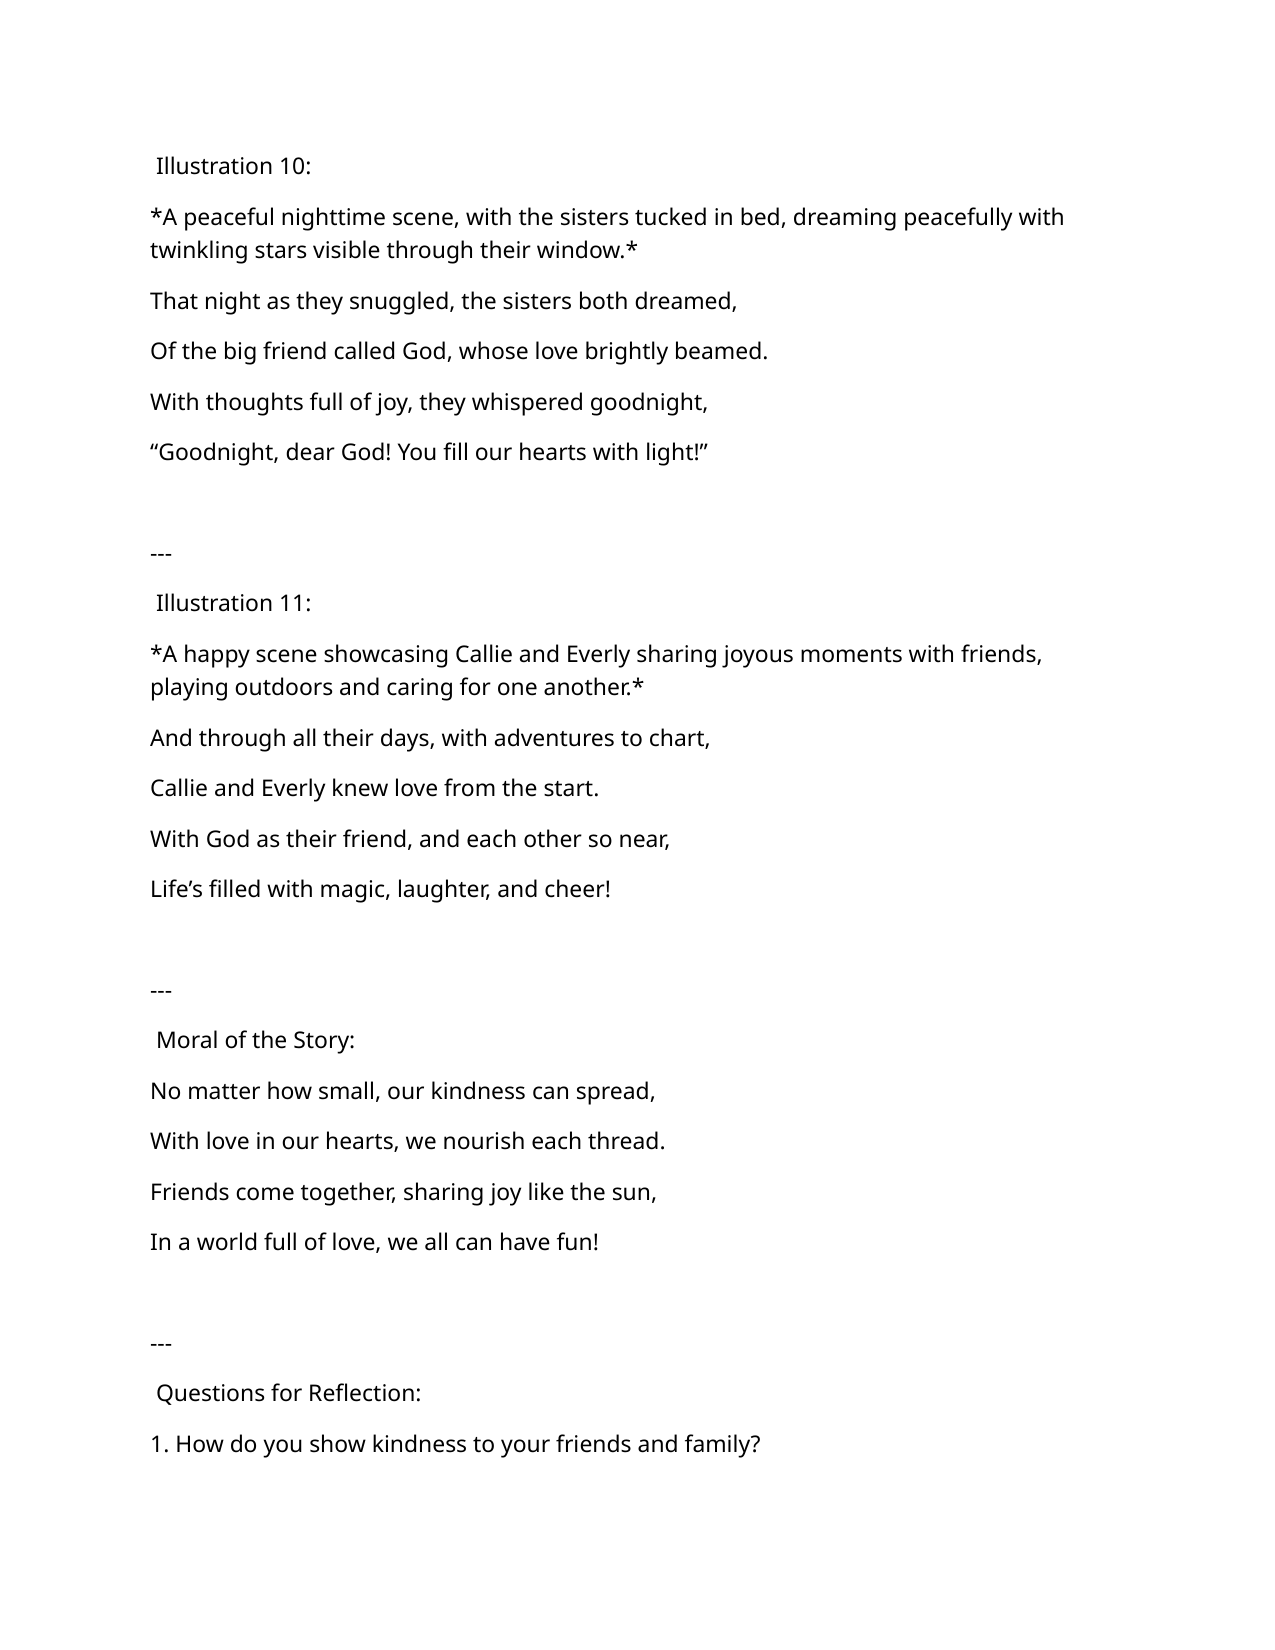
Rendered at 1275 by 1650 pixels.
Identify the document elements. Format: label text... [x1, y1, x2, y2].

text “Goodnight, dear God! You fill our hearts with light!” [150, 436, 1125, 467]
text Illustration 10: [150, 150, 1125, 181]
text *A happy scene showcasing Callie and Everly sharing joyous moments with friends, playing outdoors and caring for one another.* [150, 637, 1125, 702]
text Moral of the Story: [150, 1024, 1125, 1055]
text *A peaceful nighttime scene, with the sisters tucked in bed, dreaming peacefully with twinkling stars visible through their window.* [150, 200, 1125, 265]
text 1. How do you show kindness to your friends and family? [150, 1427, 1125, 1459]
text --- [150, 537, 1125, 568]
text --- [150, 974, 1125, 1005]
text That night as they snuggled, the sisters both dreamed, [150, 284, 1125, 316]
text Questions for Reflection: [150, 1377, 1125, 1408]
text With love in our hearts, we nourish each thread. [150, 1125, 1125, 1156]
text --- [150, 1327, 1125, 1358]
text With thoughts full of joy, they whispered goodnight, [150, 385, 1125, 417]
text In a world full of love, we all can have fun! [150, 1226, 1125, 1257]
text And through all their days, with adventures to chart, [150, 722, 1125, 753]
text No matter how small, our kindness can spread, [150, 1074, 1125, 1106]
text Of the big friend called God, whose love brightly beamed. [150, 335, 1125, 366]
text Life’s filled with magic, laughter, and cheer! [150, 873, 1125, 904]
text With God as their friend, and each other so near, [150, 822, 1125, 854]
text Callie and Everly knew love from the start. [150, 772, 1125, 803]
text Friends come together, sharing joy like the sun, [150, 1175, 1125, 1207]
text Illustration 11: [150, 587, 1125, 618]
